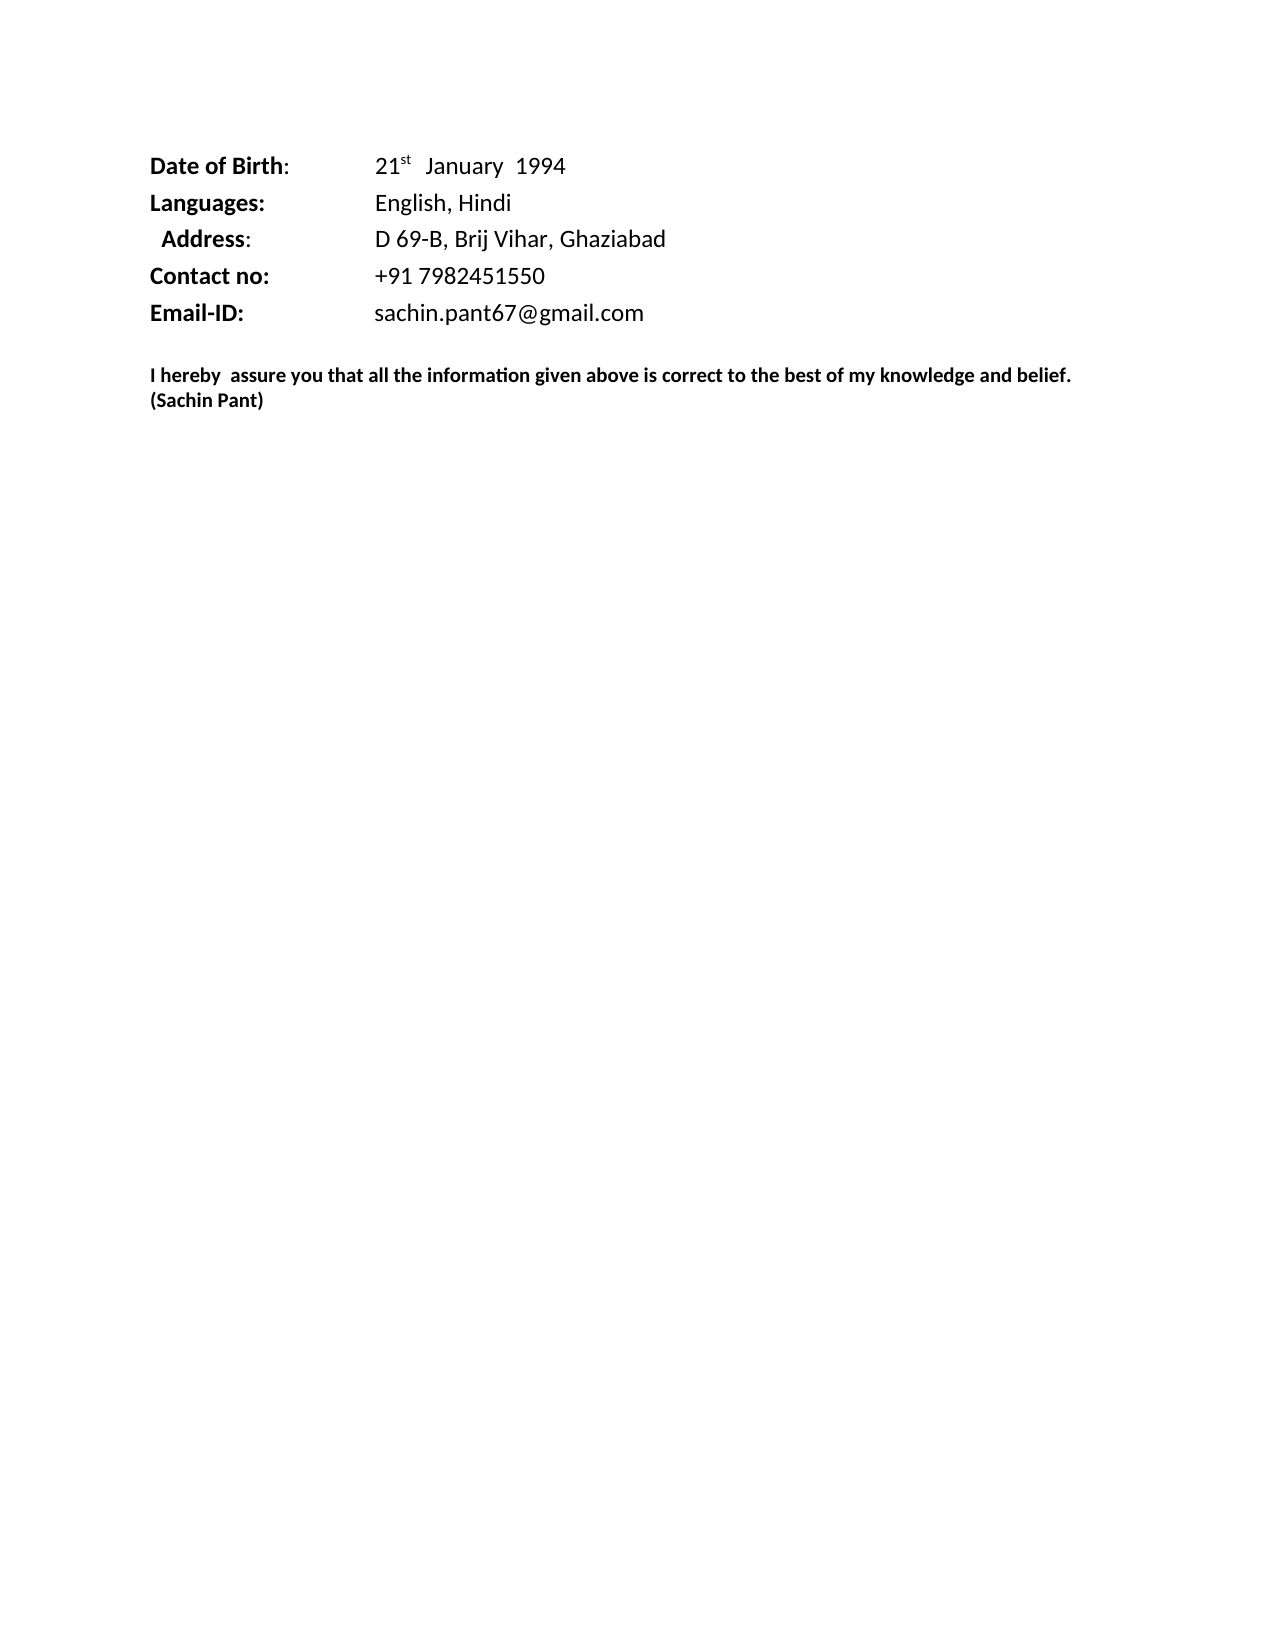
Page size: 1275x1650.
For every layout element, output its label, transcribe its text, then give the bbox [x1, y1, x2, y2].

text Contact no: +91 7982451550 [150, 260, 1125, 291]
text I hereby assure you that all the information given above is correct to the best of my knowledge and belief. [150, 362, 1125, 387]
text Address: D 69-B, Brij Vihar, Ghaziabad [150, 223, 1125, 254]
text Email-ID: sachin.pant67@gmail.com [150, 297, 1125, 328]
text Date of Birth: 21st January 1994 [138, 150, 1125, 181]
text Languages: English, Hindi [138, 187, 1125, 217]
text (Sachin Pant) [150, 387, 1125, 413]
